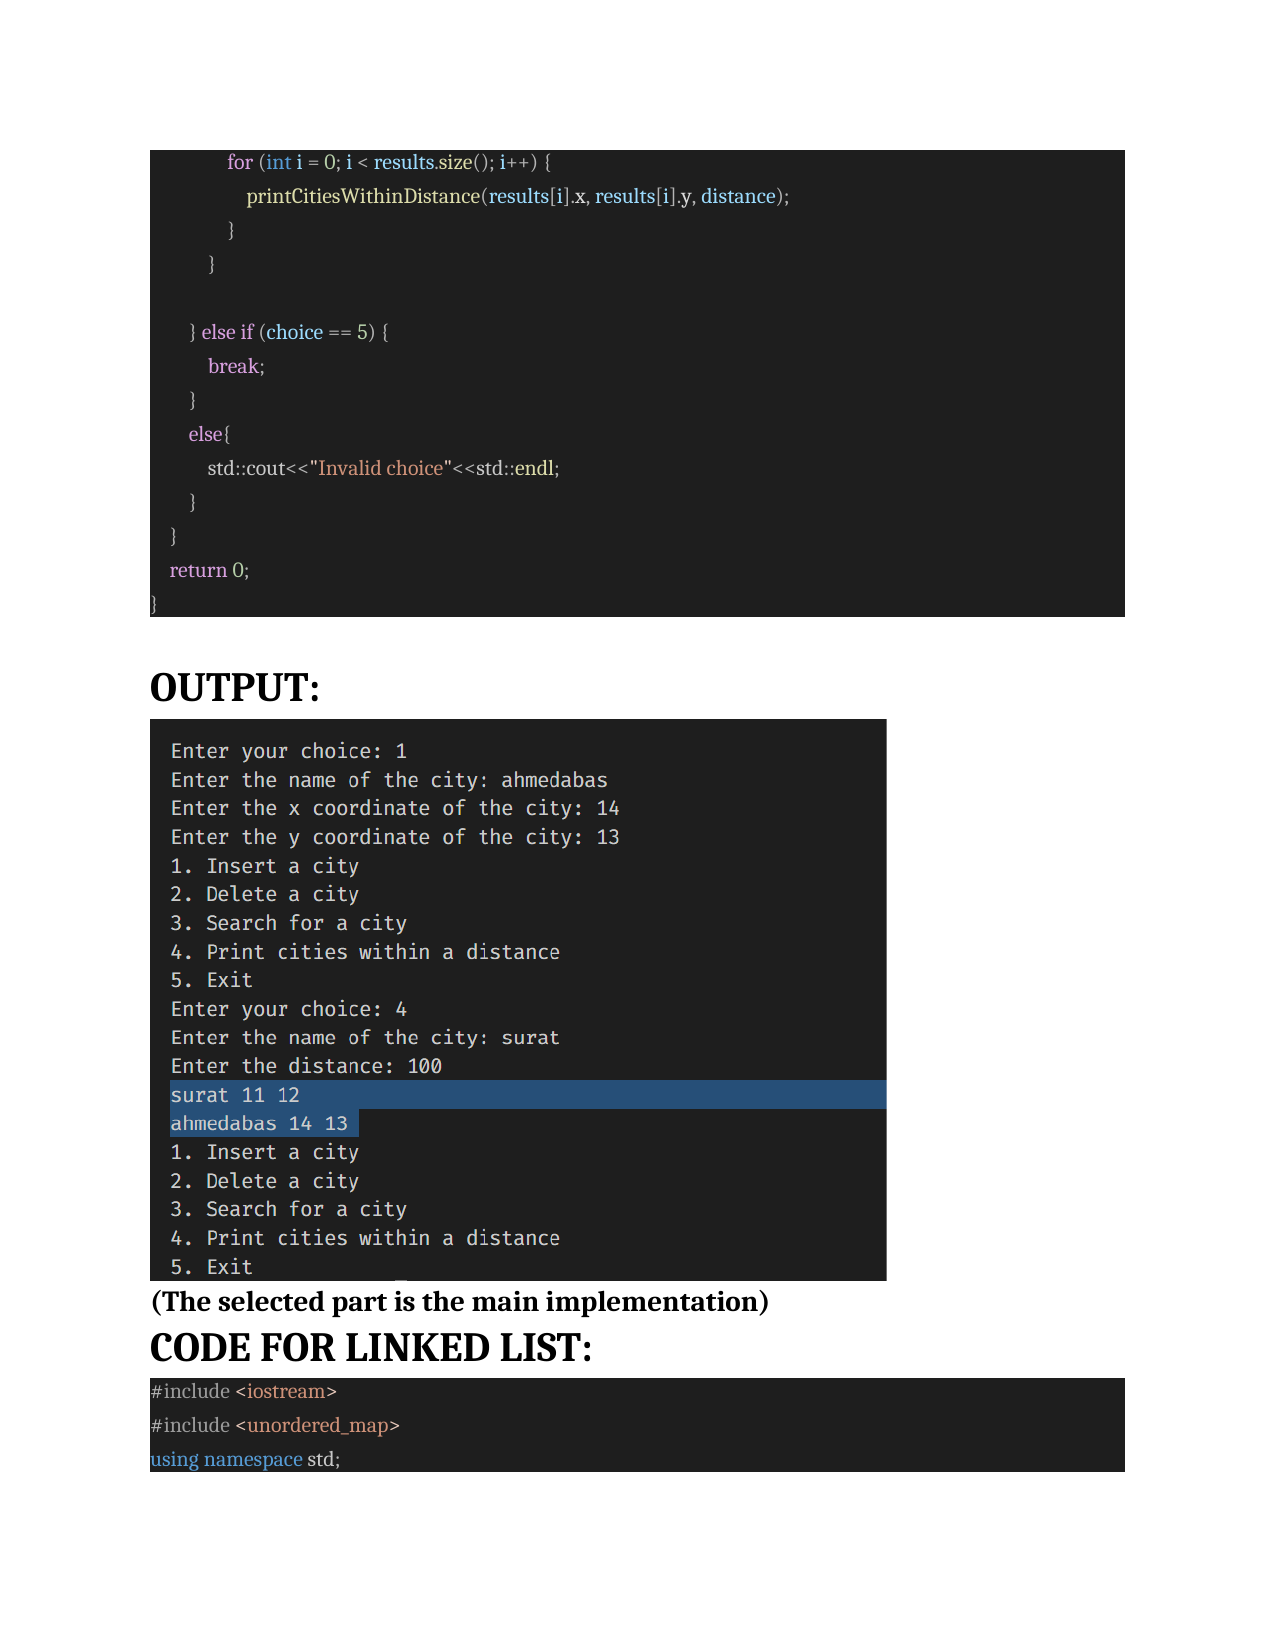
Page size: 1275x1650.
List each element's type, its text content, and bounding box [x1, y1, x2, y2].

text return 0; [150, 557, 1125, 583]
picture [150, 719, 887, 1281]
text std::cout<<"Invalid choice"<<std::endl; [150, 456, 1125, 481]
text } [150, 252, 1125, 277]
text printCitiesWithinDistance(results[i].x, results[i].y, distance); [150, 184, 1125, 209]
text break; [150, 354, 1125, 379]
text OUTPUT: [150, 664, 1125, 712]
text (The selected part is the main implementation) [150, 1285, 1125, 1318]
text for (int i = 0; i < results.size(); i++) { [150, 150, 1125, 175]
text } [150, 523, 1125, 549]
text } else if (choice == 5) { [150, 320, 1125, 345]
text } [150, 489, 1125, 515]
text #include <iostream> [150, 1378, 1125, 1404]
text CODE FOR LINKED LIST: [150, 1323, 1125, 1371]
text #include <unordered_map> [150, 1412, 1125, 1438]
text } [150, 218, 1125, 243]
text } [150, 591, 1125, 617]
text } [150, 388, 1125, 413]
text else{ [150, 422, 1125, 447]
text using namespace std; [150, 1446, 1125, 1472]
